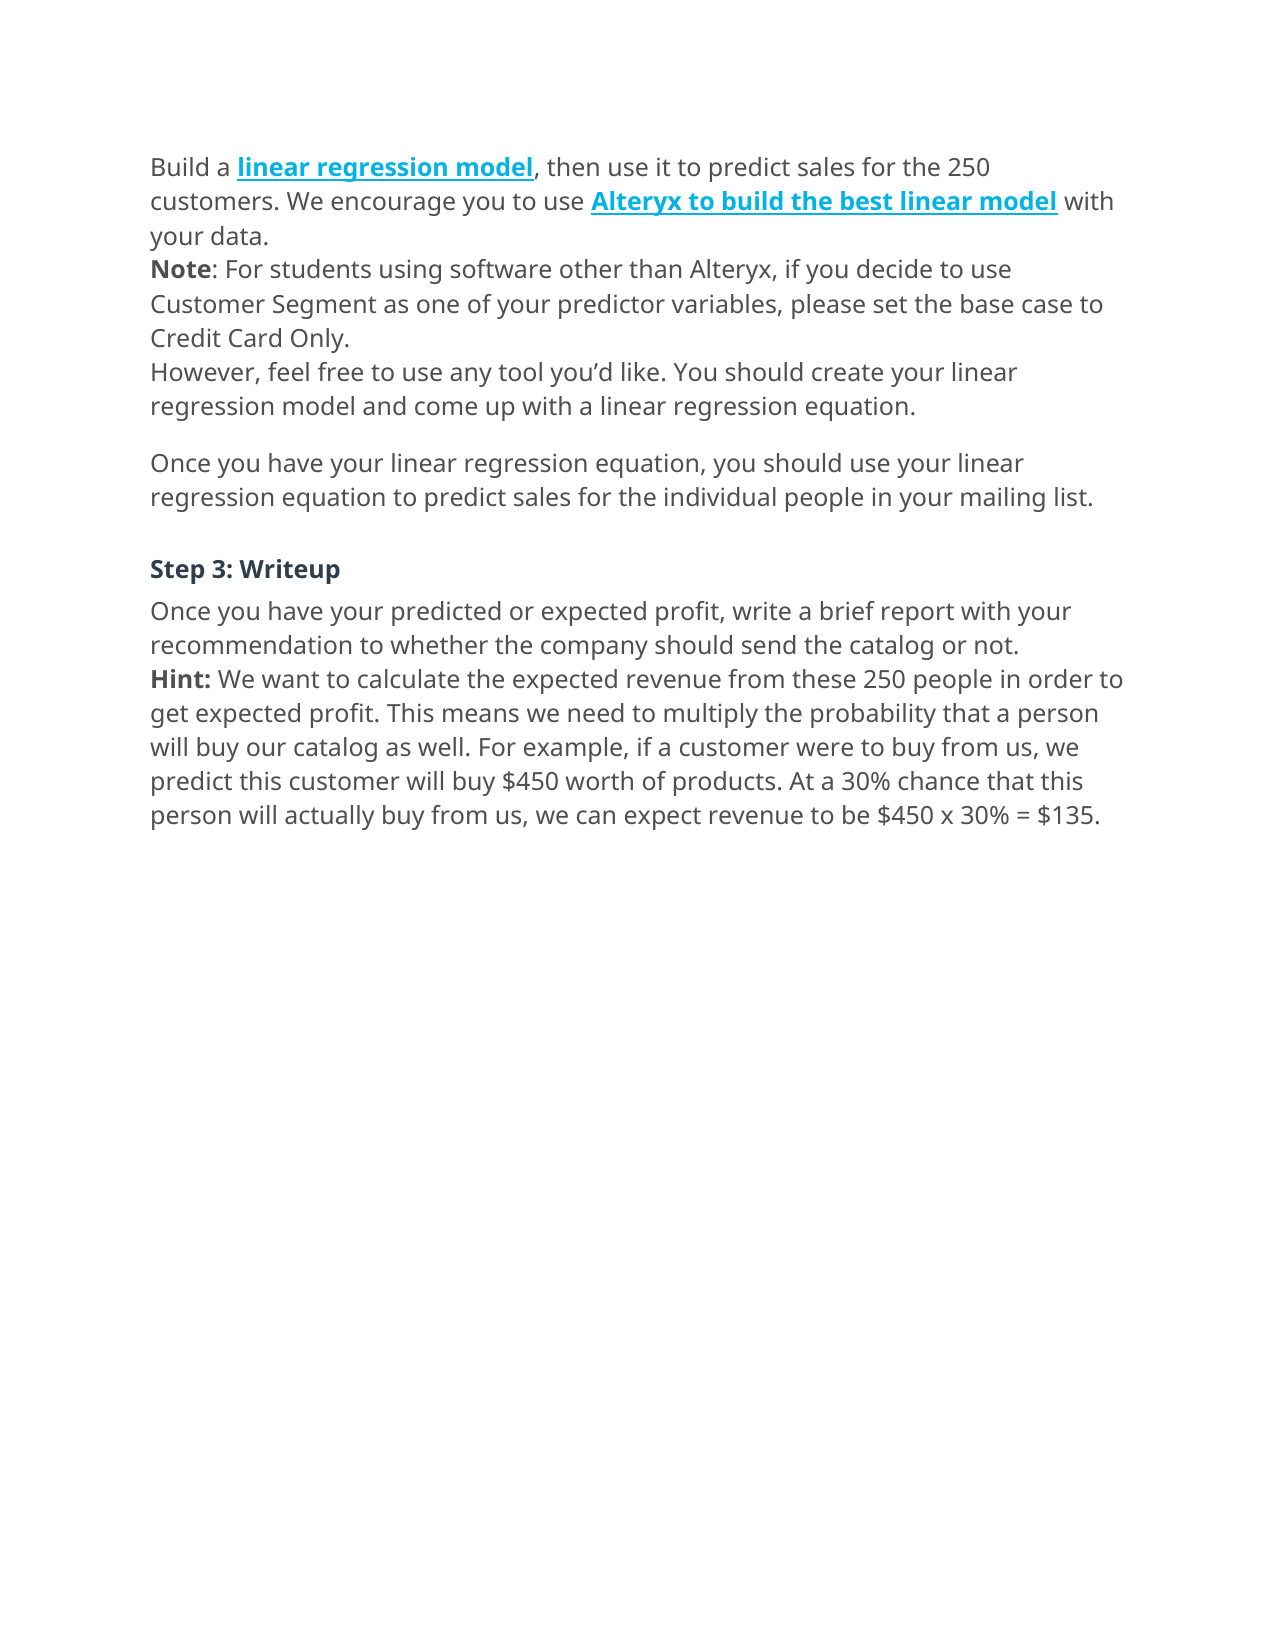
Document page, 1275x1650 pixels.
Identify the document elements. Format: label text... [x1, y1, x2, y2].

text Note: For students using software other than Alteryx, if you decide to use Customer Segment as one of your predictor variables, please set the base case to Credit Card Only. [150, 252, 1125, 354]
text Hint: We want to calculate the expected revenue from these 250 people in order to get expected profit. This means we need to multiply the probability that a person will buy our catalog as well. For example, if a customer were to buy from us, we predict this customer will buy $450 worth of products. At a 30% chance that this person will actually buy from us, we can expect revenue to be $450 x 30% = $135. [150, 662, 1125, 832]
text However, feel free to use any tool you’d like. You should create your linear regression model and come up with a linear regression equation. [150, 354, 1125, 422]
text Step 3: Writeup [150, 552, 1125, 586]
text Build a linear regression model, then use it to predict sales for the 250 customers. We encourage you to use Alteryx to build the best linear model with your data. [150, 150, 1125, 252]
text Once you have your linear regression equation, you should use your linear regression equation to predict sales for the individual people in your mailing list. [150, 446, 1125, 514]
text Once you have your predicted or expected profit, write a brief report with your recommendation to whether the company should send the catalog or not. [150, 593, 1125, 662]
